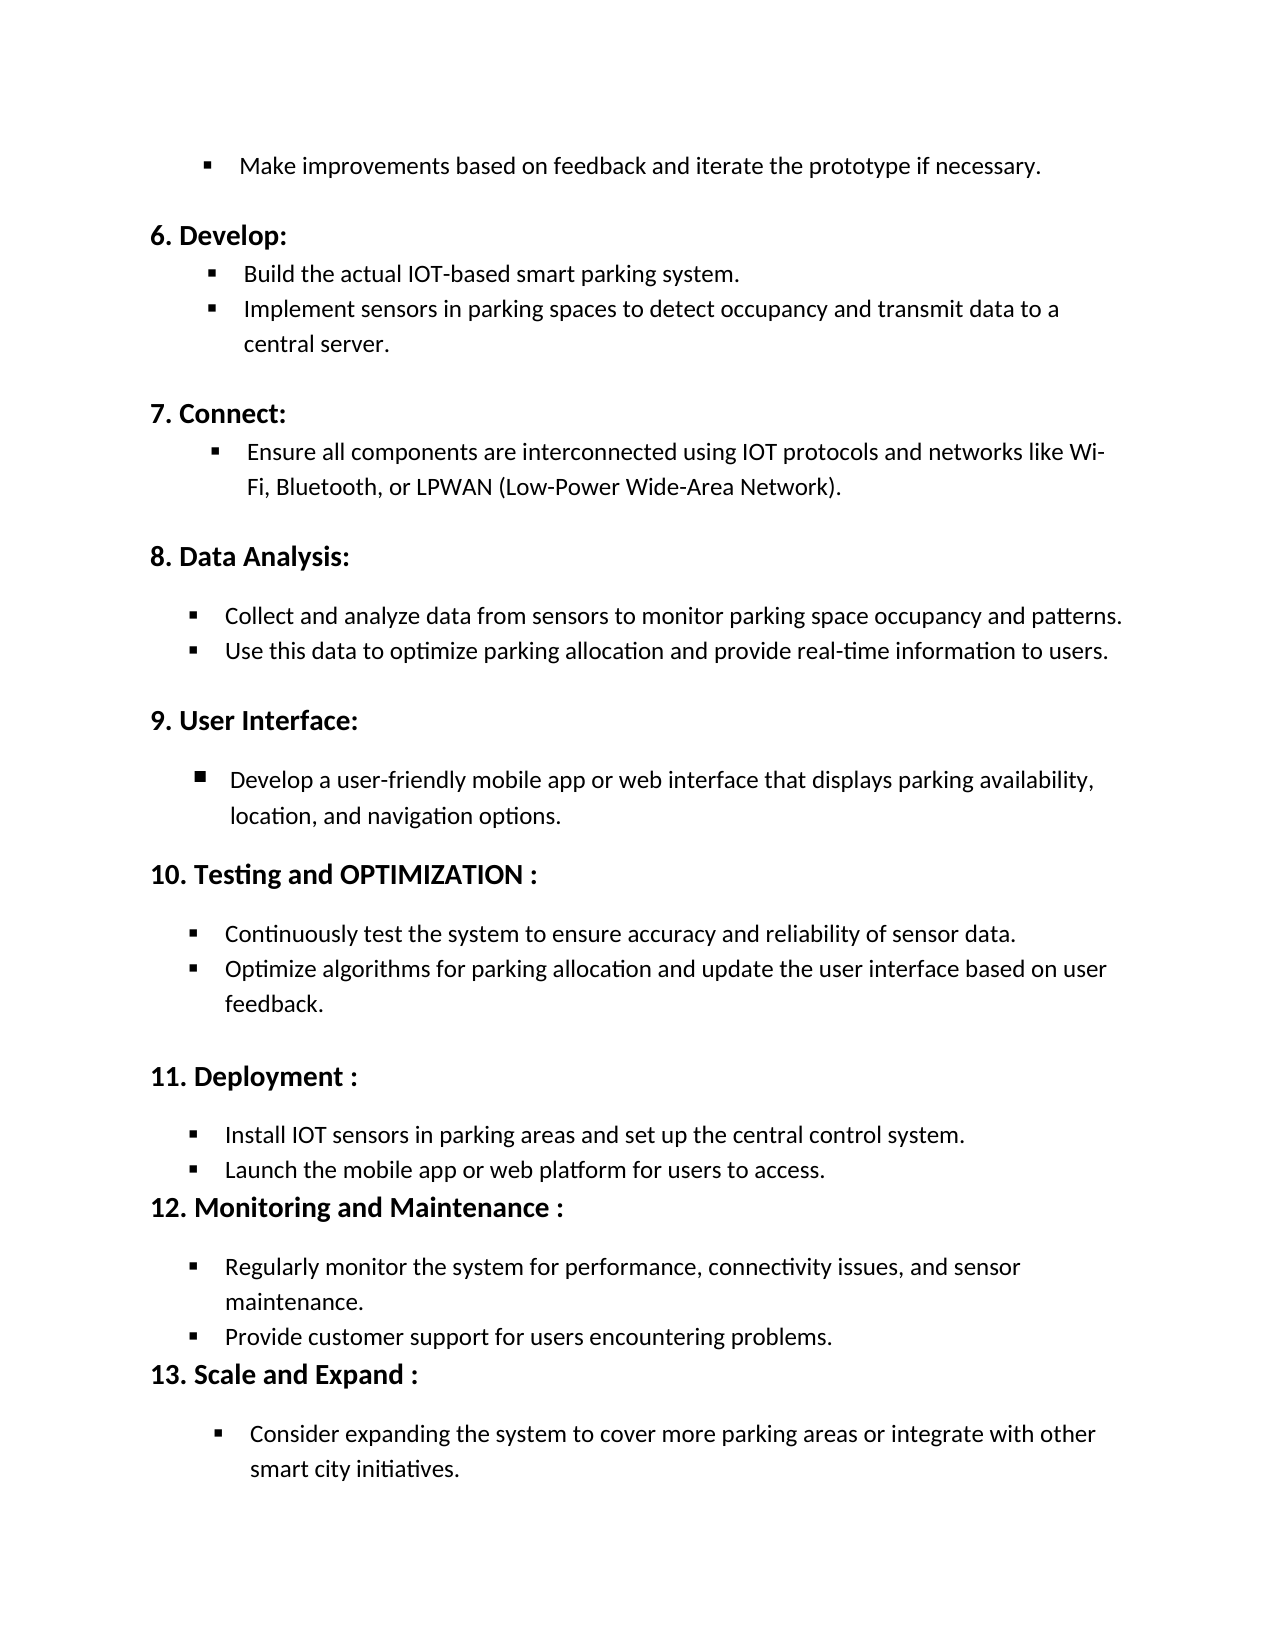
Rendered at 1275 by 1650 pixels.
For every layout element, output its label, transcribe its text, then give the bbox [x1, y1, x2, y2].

text 13. Scale and Expand : [150, 1356, 1125, 1392]
text 10. Testing and OPTIMIZATION : [150, 856, 1125, 892]
list Provide customer support for users encountering problems. [187, 1321, 1125, 1352]
text 8. Data Analysis: [150, 538, 1125, 574]
text 7. Connect: [150, 395, 1125, 431]
list Ensure all components are interconnected using IOT protocols and networks like Wi-Fi, Bluetooth, or LPWAN (Low-Power Wide-Area Network). [209, 436, 1125, 502]
list Develop a user-friendly mobile app or web interface that displays parking availability, location, and navigation options. [192, 764, 1125, 831]
text 6. Develop: [150, 217, 1125, 253]
list Install IOT sensors in parking areas and set up the central control system. [187, 1119, 1125, 1150]
list Launch the mobile app or web platform for users to access. [187, 1154, 1125, 1185]
list Continuously test the system to ensure accuracy and reliability of sensor data. [187, 918, 1125, 948]
list Optimize algorithms for parking allocation and update the user interface based on user feedback. [187, 953, 1125, 1018]
text 12. Monitoring and Maintenance : [150, 1189, 1125, 1225]
list Collect and analyze data from sensors to monitor parking space occupancy and patterns. [187, 600, 1125, 631]
list Build the actual IOT-based smart parking system. [206, 258, 1125, 289]
text 9. User Interface: [150, 702, 1125, 738]
list Make improvements based on feedback and iterate the prototype if necessary. [202, 150, 1125, 181]
list Use this data to optimize parking allocation and provide real-time information to users. [187, 635, 1125, 666]
list Regularly monitor the system for performance, connectivity issues, and sensor maintenance. [187, 1251, 1125, 1317]
text 11. Deployment : [150, 1058, 1125, 1093]
list Implement sensors in parking spaces to detect occupancy and transmit data to a central server. [206, 293, 1125, 359]
list Consider expanding the system to cover more parking areas or integrate with other smart city initiatives. [212, 1418, 1125, 1483]
